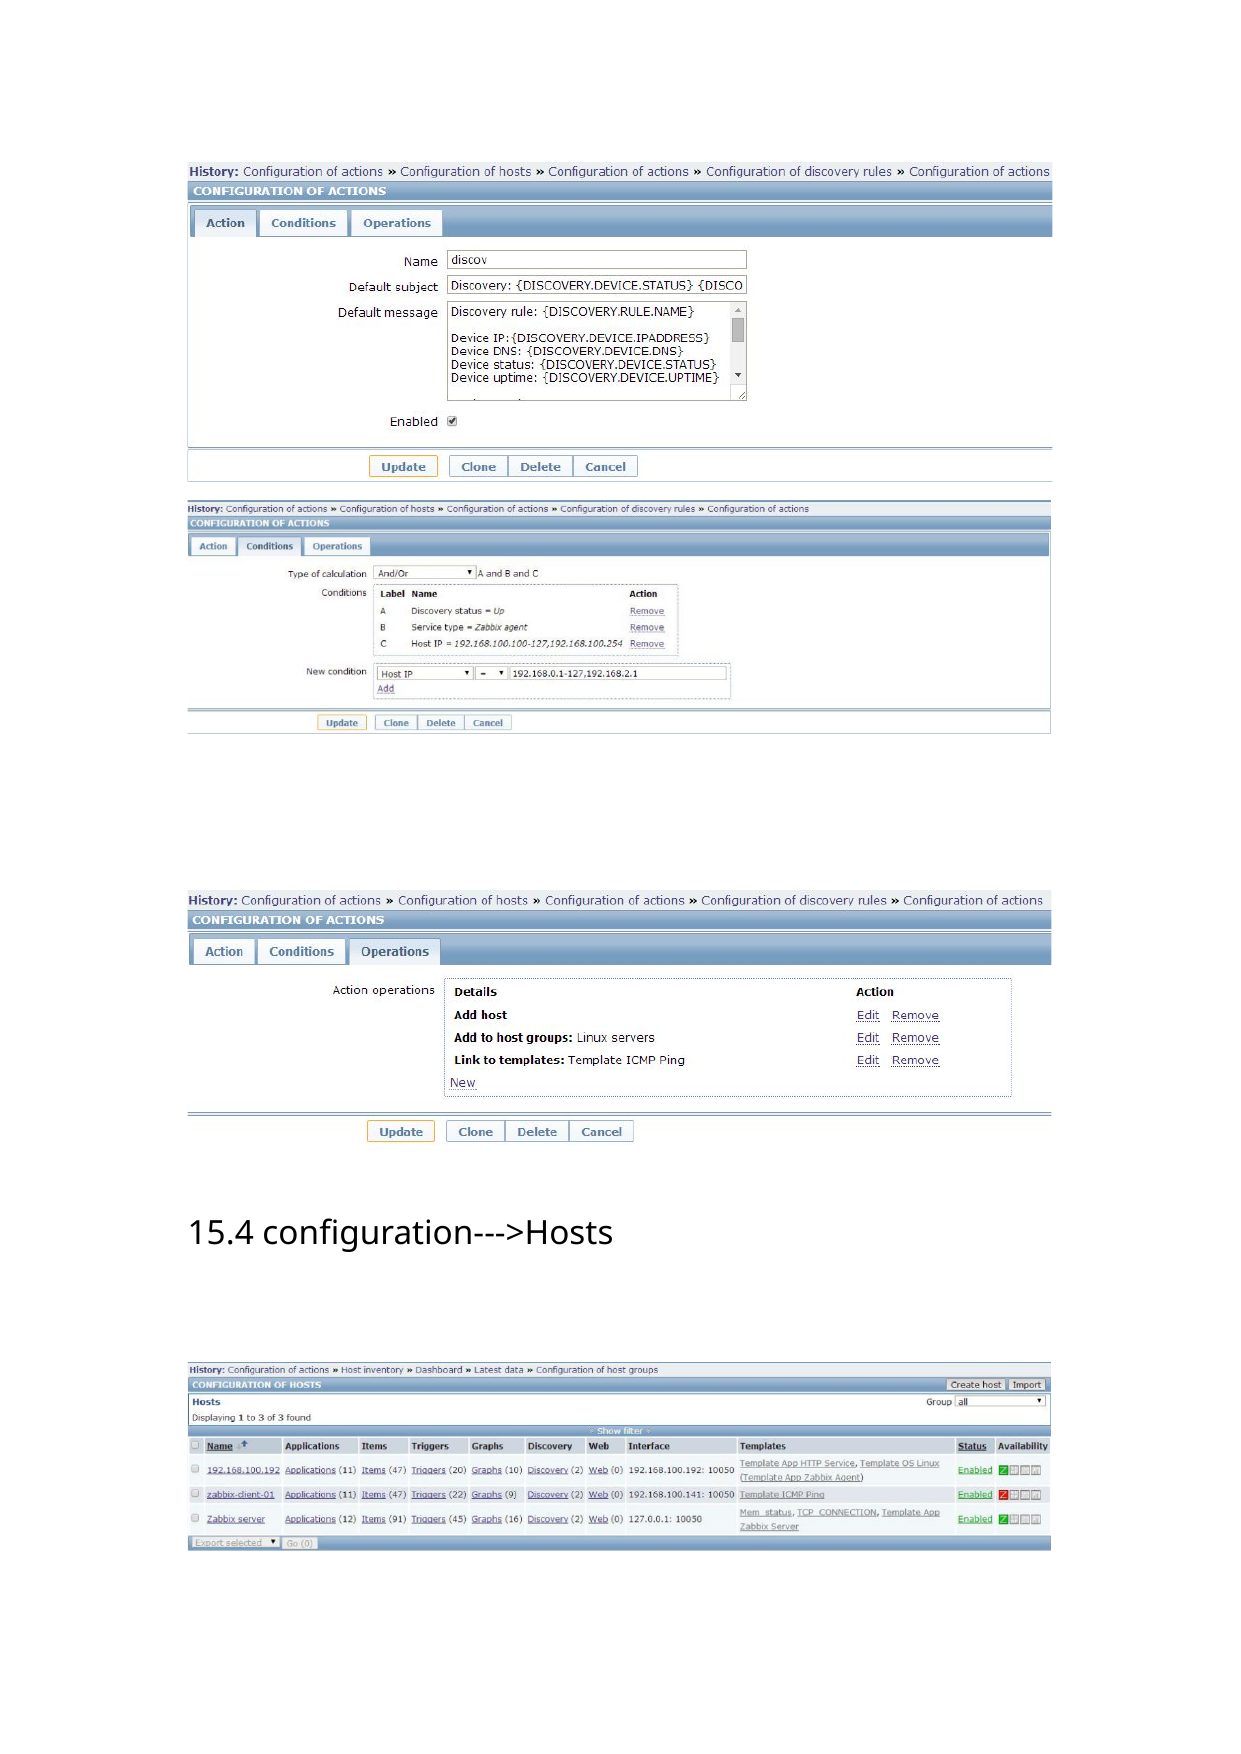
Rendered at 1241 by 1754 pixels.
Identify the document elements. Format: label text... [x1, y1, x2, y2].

picture [187, 500, 1051, 734]
picture [187, 162, 1053, 482]
picture [187, 890, 1052, 1146]
picture [187, 1362, 1051, 1551]
subtitle 15.4 configuration--->Hosts [187, 1199, 1053, 1264]
